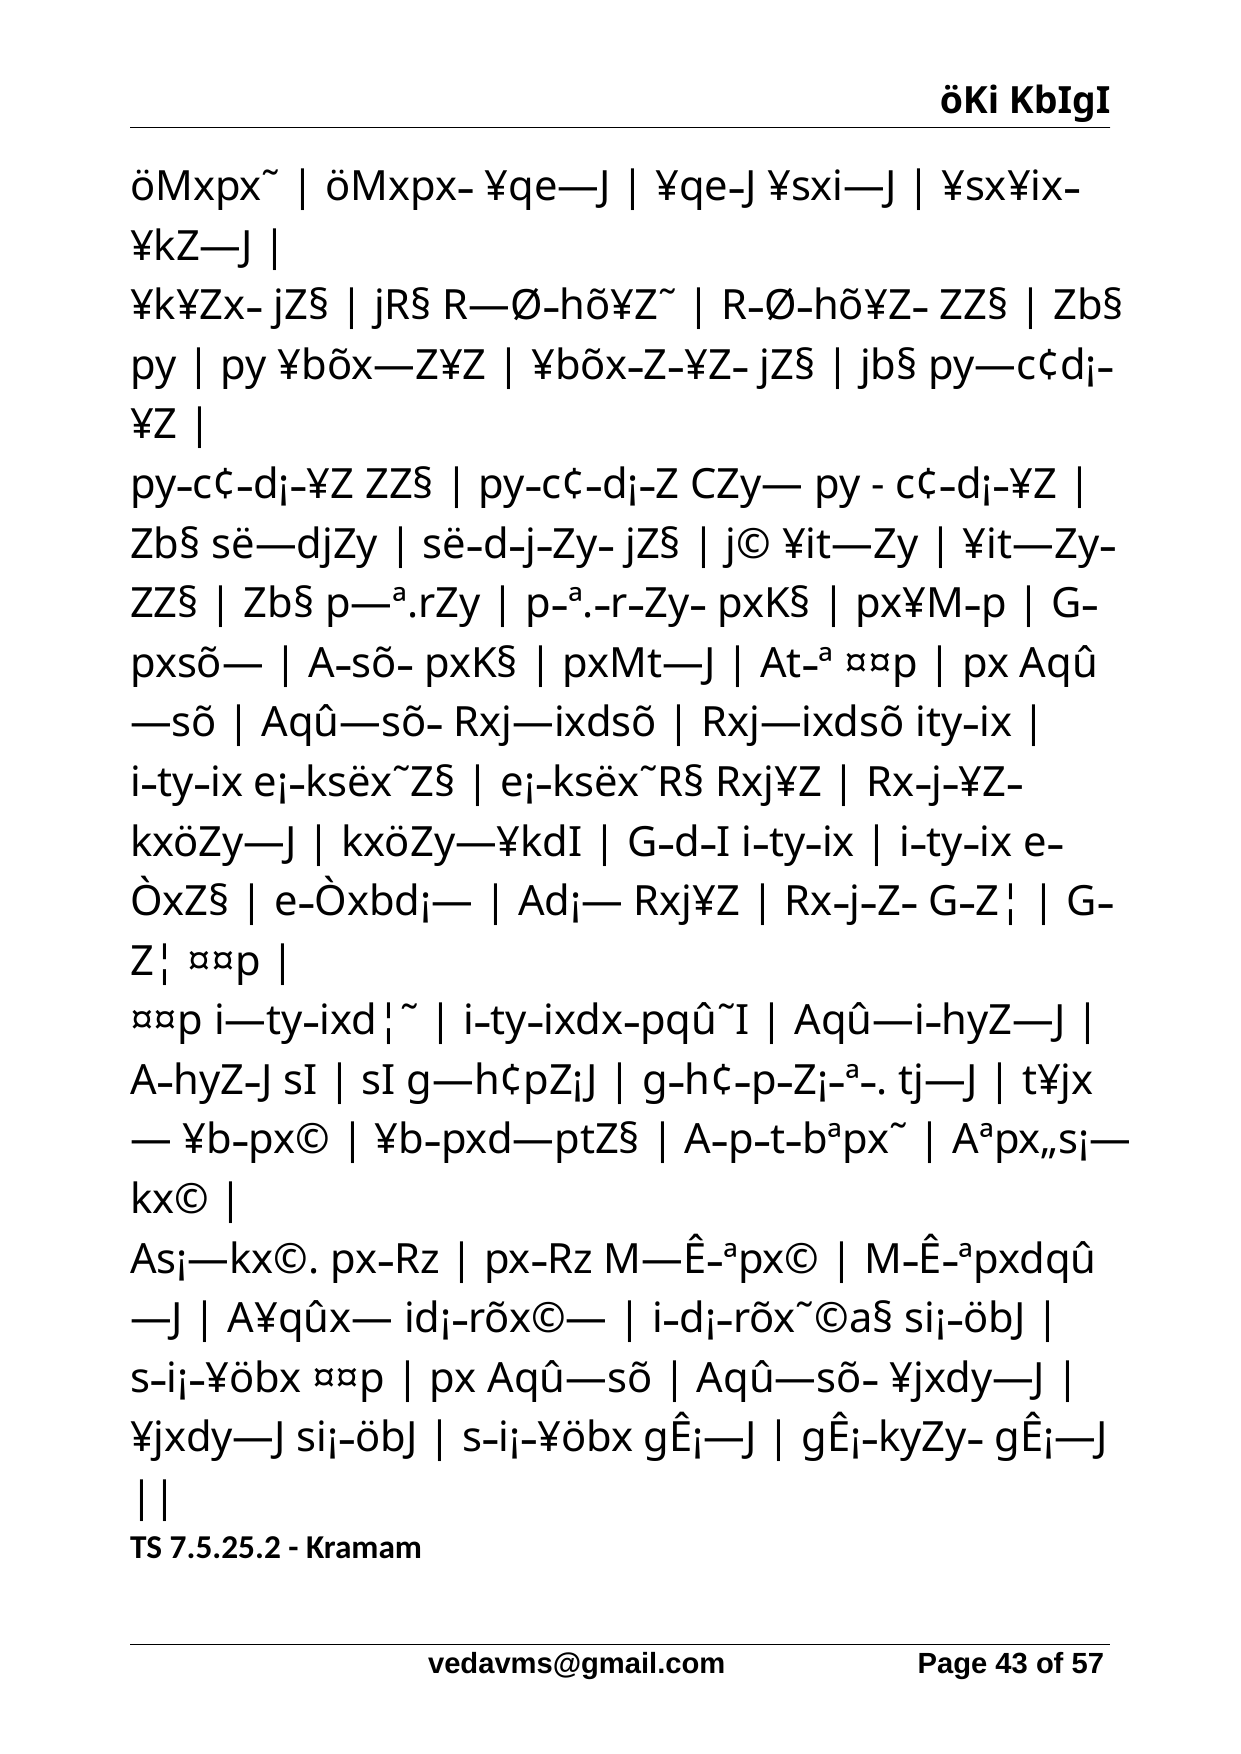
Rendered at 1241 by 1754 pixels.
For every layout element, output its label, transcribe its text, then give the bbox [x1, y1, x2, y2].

text i–ty–ix e¡–ksëx˜Z§ | e¡–ksëx˜R§ Rxj¥Z | Rx–j–¥Z– kxöZy—J | kxöZy—¥kdI | G–d–I i–ty–ix | i–ty–ix e–ÒxZ§ | e–Òxbd¡— | Ad¡— Rxj¥Z | Rx–j–Z– G–Z¦ | G–Z¦ ¤¤p | [130, 752, 1134, 987]
text bõxpx—e£ay–pz CZy– bõxpx˜ - e£–ay–pz | B–¾¦ öMxpx˜ | öMxpx– ¥qe—J | ¥qe–J ¥sxi—J | ¥sx¥ix– ¥kZ—J | [130, 156, 1134, 272]
text As¡—kx©. px–Rz | px–Rz M—Ê–ªpx© | M–Ê–ªpxdqû—J | A¥qûx— id¡–rõx©— | i–d¡–rõx˜©a§ si¡–öbJ | [130, 1228, 1134, 1345]
text Zb§ së—djZy | së–d–j–Zy– jZ§ | j© ¥it—Zy | ¥it—Zy– ZZ§ | Zb§ p—ª.rZy | p–ª.–r–Zy– pxK§ | px¥M–p | G–pxsõ— | A–sõ– pxK§ | pxMt—J | At–ª ¤¤p | px Aqû—sõ | Aqû—sõ– Rxj—ixdsõ | Rxj—ixdsõ ity–ix | [130, 513, 1134, 749]
text py–c¢–d¡–¥Z ZZ§ | py–c¢–d¡–Z CZy— py - c¢–d¡–¥Z | [130, 454, 1134, 511]
text ¤¤p i—ty–ixd¦˜ | i–ty–ixdx–pqû˜I | Aqû—i–hyZ—J | A–hyZ–J sI | sI g—h¢pZ¡J | g–h¢–p–Z¡–ª–. tj—J | t¥jx— ¥b–px© | ¥b–pxd—ptZ§ | A–p–t–bªpx˜ | Aªpx„s¡—kx© | [130, 990, 1134, 1226]
text TS 7.5.25.2 - Kramam [130, 1526, 1134, 1567]
text s–i¡–¥öbx ¤¤p | px Aqû—sõ | Aqû—sõ– ¥jxdy—J | ¥jxdy—J si¡–öbJ | s–i¡–¥öbx gÊ¡—J | gÊ¡–kyZy– gÊ¡—J || [130, 1348, 1134, 1524]
text ¥k¥Zx– jZ§ | jR§ R—Ø–hõ¥Z˜ | R–Ø–hõ¥Z– ZZ§ | Zb§ py | py ¥bõx—Z¥Z | ¥bõx–Z–¥Z– jZ§ | jb§ py—c¢d¡–¥Z | [130, 275, 1134, 451]
